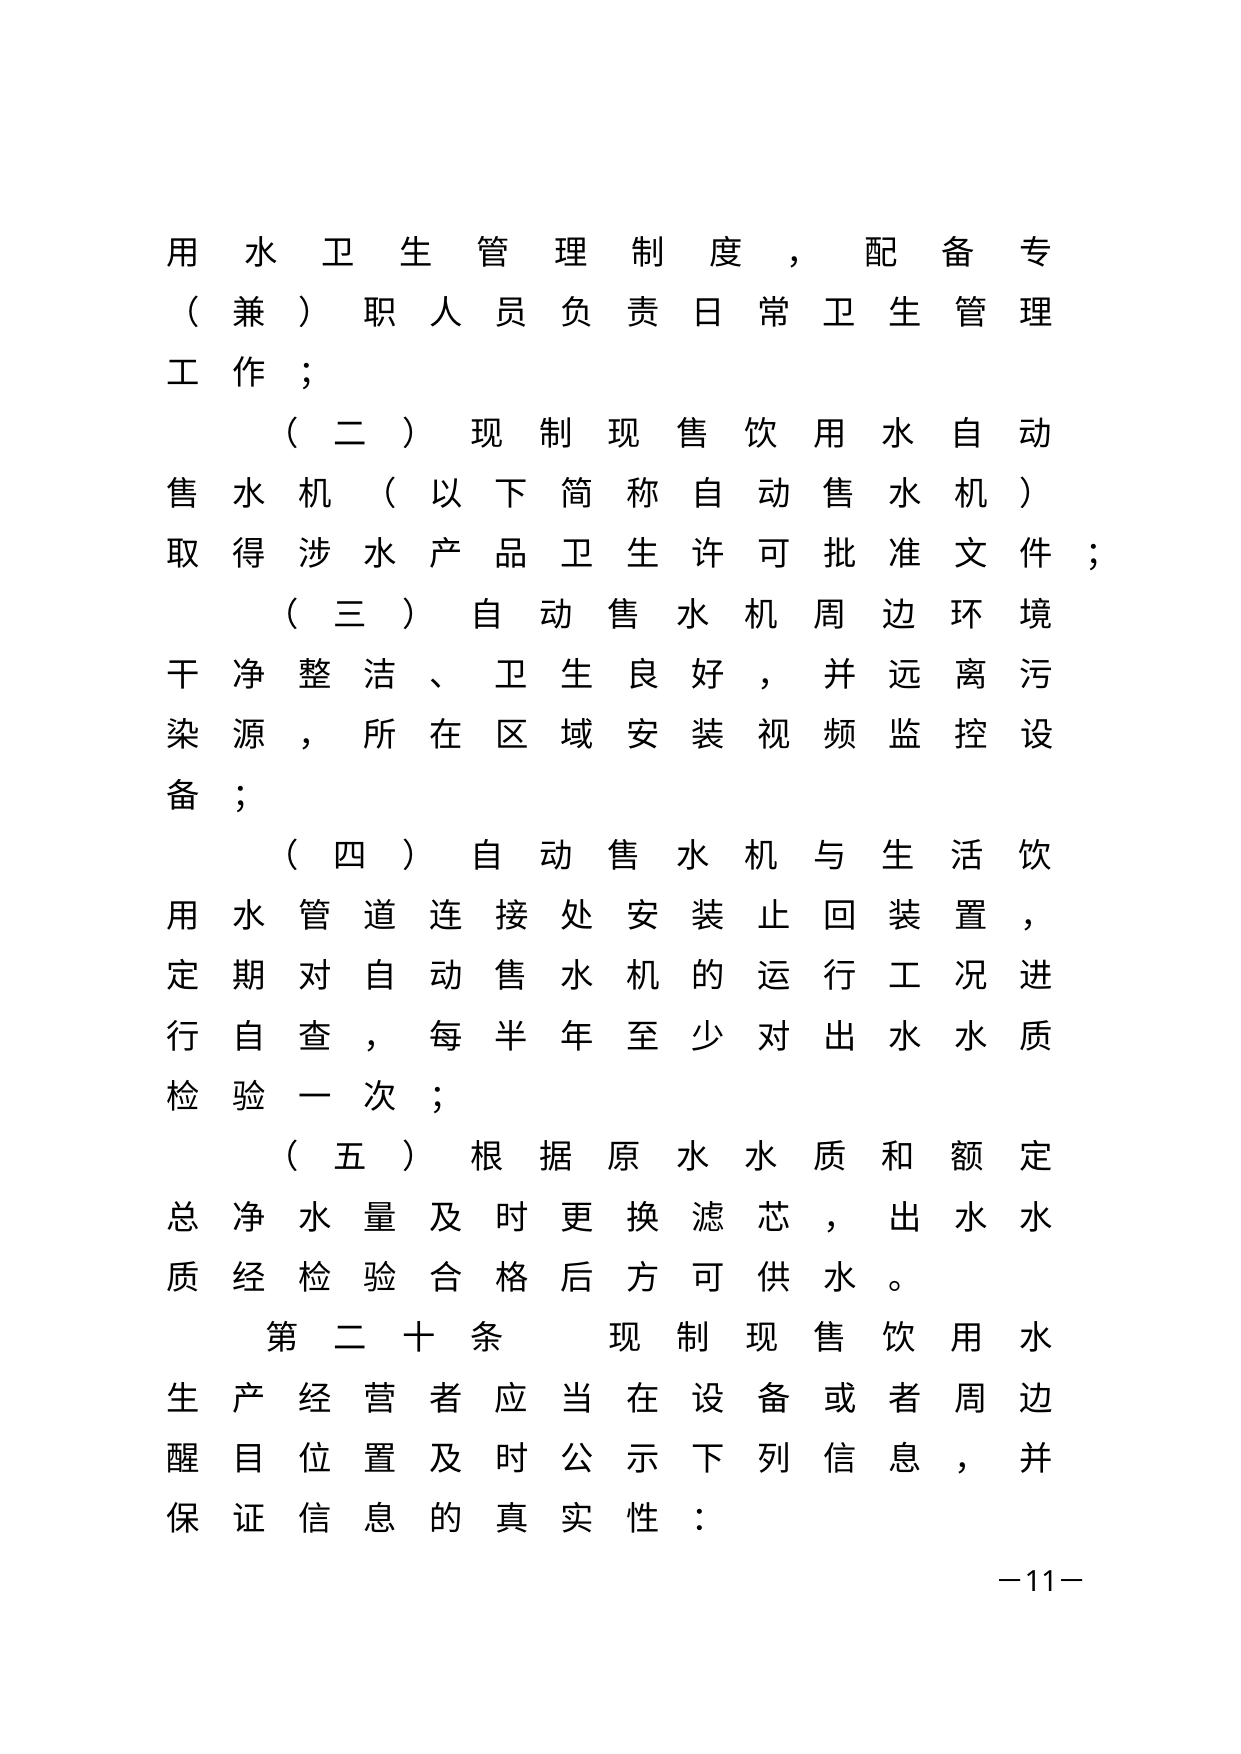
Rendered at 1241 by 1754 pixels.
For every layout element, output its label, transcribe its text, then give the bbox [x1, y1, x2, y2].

text （四）自动售水机与生活饮用水管道连接处安装止回装置，定期对自动售水机的运行工况进行自查，每半年至少对出水水质检验一次； [167, 823, 1085, 1124]
text （五）根据原水水质和额定总净水量及时更换滤芯，出水水质经检验合格后方可供水。 [167, 1124, 1085, 1305]
text （三）自动售水机周边环境干净整洁、卫生良好，并远离污染源，所在区域安装视频监控设备； [167, 581, 1085, 823]
text （一）建立健全现制现售饮用水卫生管理制度，配备专（兼）职人员负责日常卫生管理工作； [167, 219, 1085, 400]
text 第二十条 现制现售饮用水生产经营者应当在设备或者周边醒目位置及时公示下列信息，并保证信息的真实性： [167, 1305, 1085, 1546]
text （二）现制现售饮用水自动售水机（以下简称自动售水机）取得涉水产品卫生许可批准文件； [167, 400, 1085, 581]
